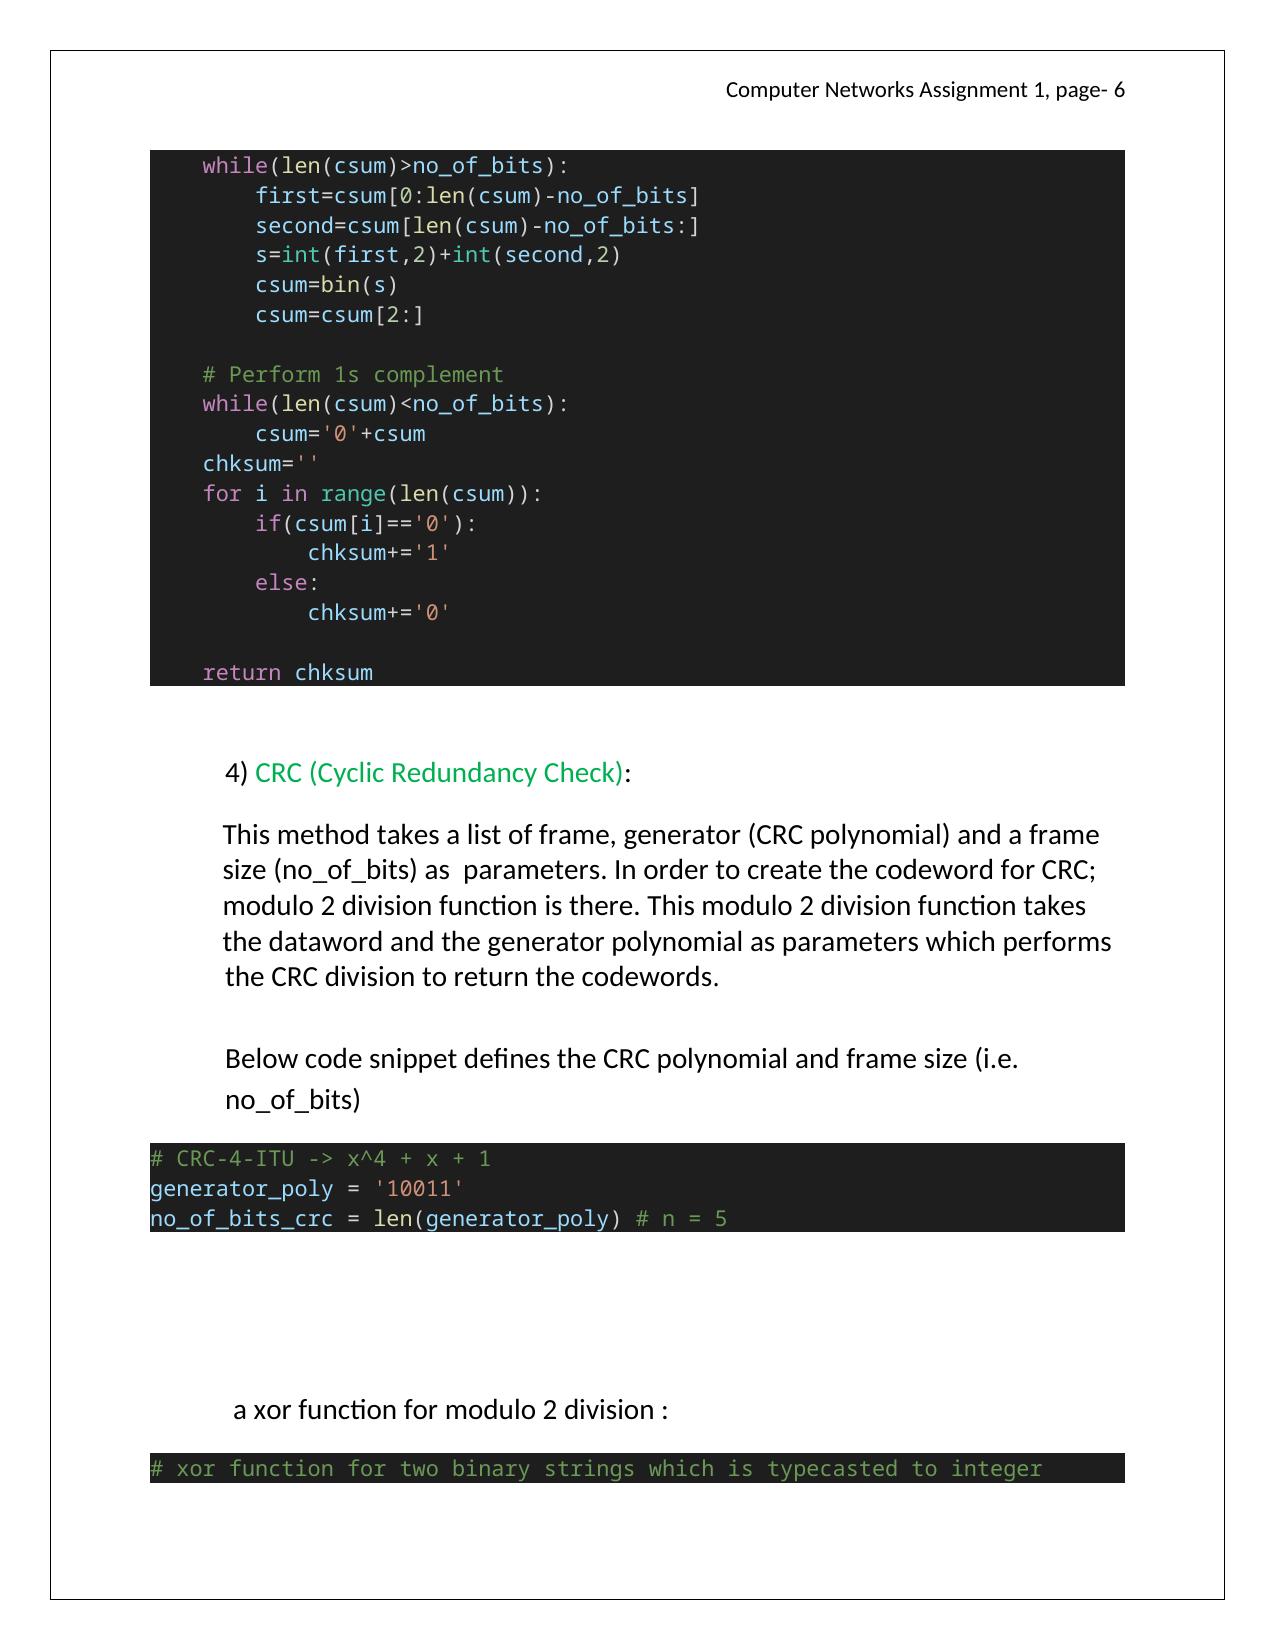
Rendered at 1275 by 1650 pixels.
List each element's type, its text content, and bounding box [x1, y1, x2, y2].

text a xor function for modulo 2 division : [150, 1391, 1125, 1427]
text for i in range(len(csum)): [150, 478, 1125, 507]
text the dataword and the generator polynomial as parameters which performs [150, 923, 1125, 958]
text # CRC-4-ITU -> x^4 + x + 1 [150, 1143, 1125, 1173]
list Below code snippet defines the CRC polynomial and frame size (i.e. no_of_bits) [225, 1040, 1125, 1117]
list the CRC division to return the codewords. [225, 958, 1125, 994]
text chksum+='0' [150, 597, 1125, 627]
text csum=csum[2:] [150, 299, 1125, 329]
text generator_poly = '10011' [150, 1173, 1125, 1202]
text return chksum [150, 656, 1125, 686]
text else: [150, 567, 1125, 597]
text This method takes a list of frame, generator (CRC polynomial) and a frame [150, 816, 1125, 851]
text # Perform 1s complement [150, 358, 1125, 388]
text size (no_of_bits) as parameters. In order to create the codeword for CRC; [150, 851, 1125, 887]
text s=int(first,2)+int(second,2) [150, 239, 1125, 269]
text if(csum[i]=='0'): [150, 507, 1125, 537]
text csum=bin(s) [150, 269, 1125, 299]
text while(len(csum)>no_of_bits): [150, 150, 1125, 180]
text while(len(csum)<no_of_bits): [150, 388, 1125, 418]
text first=csum[0:len(csum)-no_of_bits] [150, 180, 1125, 209]
text no_of_bits_crc = len(generator_poly) # n = 5 [150, 1202, 1125, 1232]
text csum='0'+csum [150, 418, 1125, 448]
text modulo 2 division function is there. This modulo 2 division function takes [150, 887, 1125, 923]
list 4) CRC (Cyclic Redundancy Check): [225, 754, 1125, 790]
text chksum+='1' [150, 537, 1125, 567]
text # xor function for two binary strings which is typecasted to integer [150, 1453, 1125, 1483]
text second=csum[len(csum)-no_of_bits:] [150, 209, 1125, 239]
text chksum='' [150, 448, 1125, 478]
